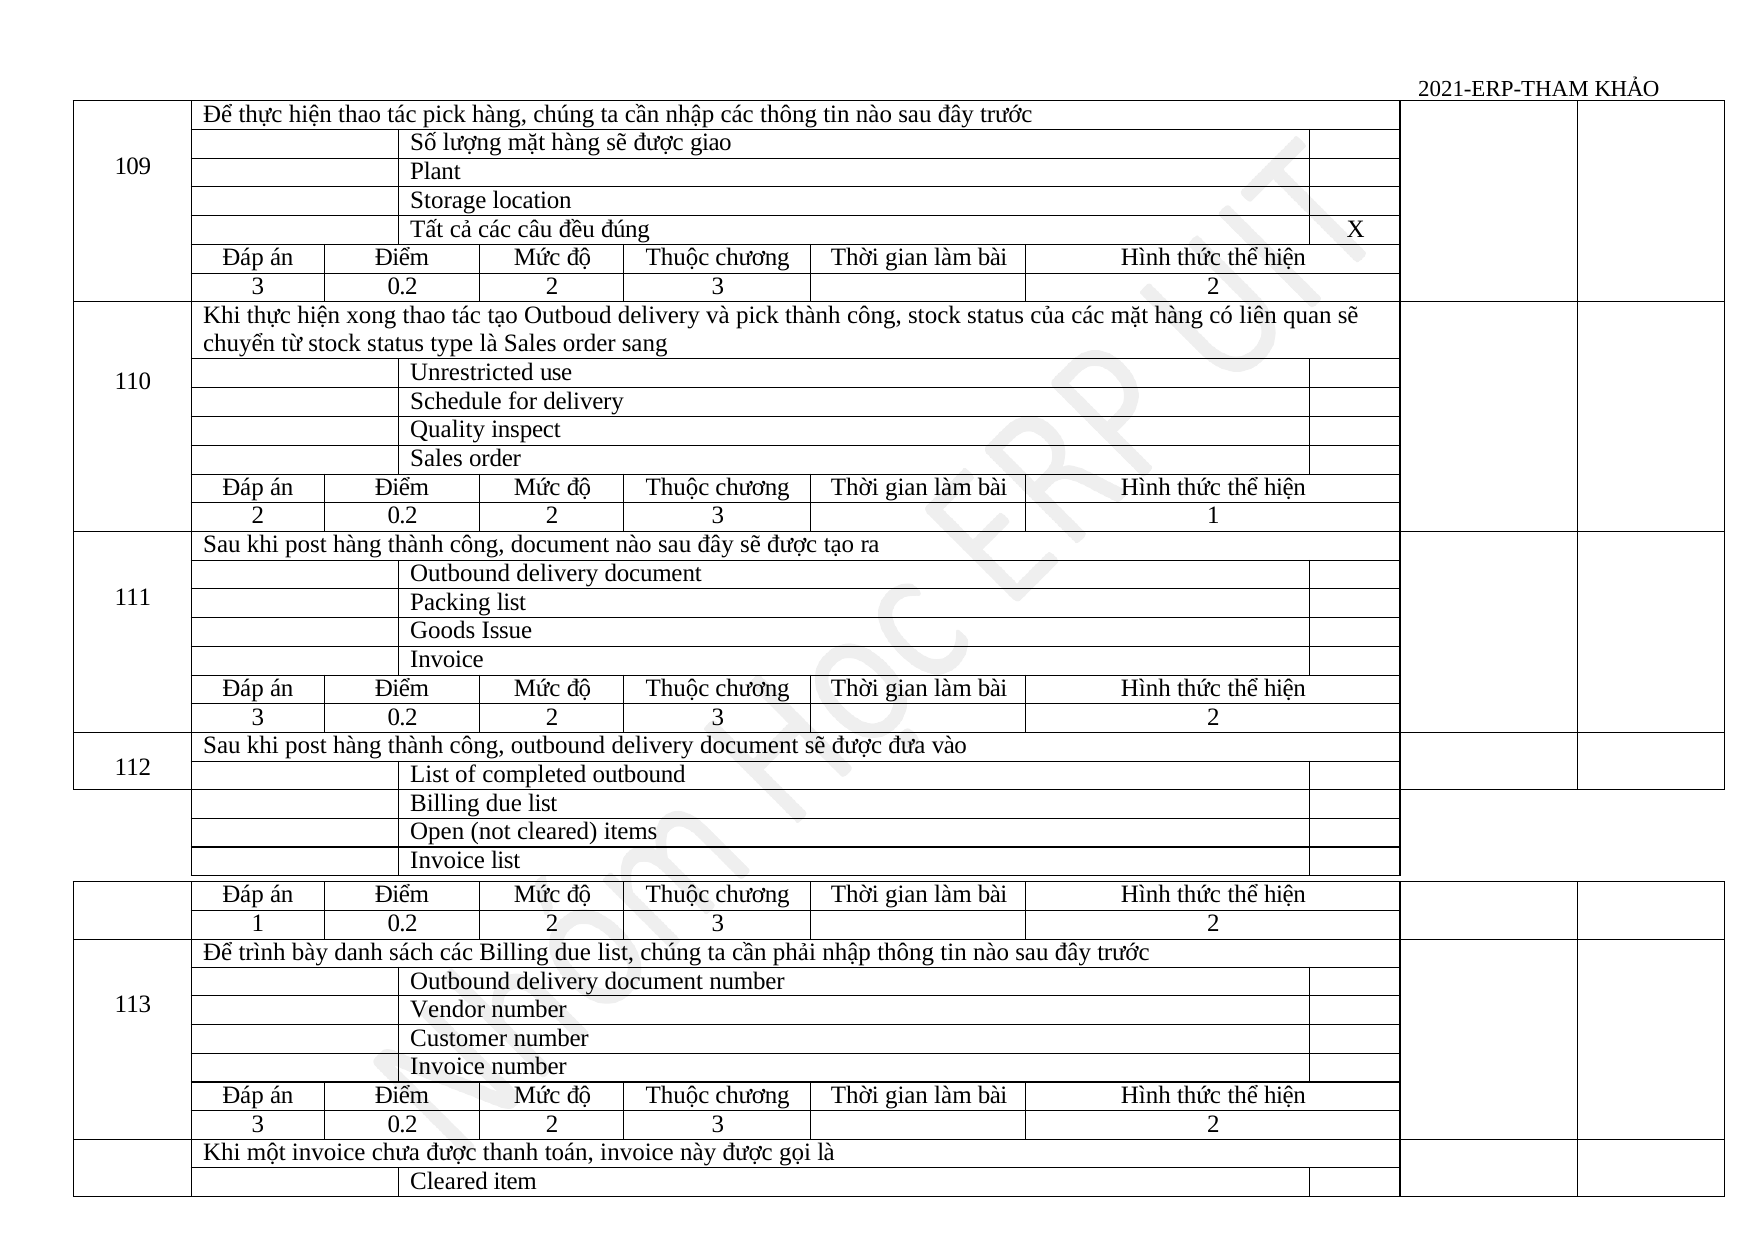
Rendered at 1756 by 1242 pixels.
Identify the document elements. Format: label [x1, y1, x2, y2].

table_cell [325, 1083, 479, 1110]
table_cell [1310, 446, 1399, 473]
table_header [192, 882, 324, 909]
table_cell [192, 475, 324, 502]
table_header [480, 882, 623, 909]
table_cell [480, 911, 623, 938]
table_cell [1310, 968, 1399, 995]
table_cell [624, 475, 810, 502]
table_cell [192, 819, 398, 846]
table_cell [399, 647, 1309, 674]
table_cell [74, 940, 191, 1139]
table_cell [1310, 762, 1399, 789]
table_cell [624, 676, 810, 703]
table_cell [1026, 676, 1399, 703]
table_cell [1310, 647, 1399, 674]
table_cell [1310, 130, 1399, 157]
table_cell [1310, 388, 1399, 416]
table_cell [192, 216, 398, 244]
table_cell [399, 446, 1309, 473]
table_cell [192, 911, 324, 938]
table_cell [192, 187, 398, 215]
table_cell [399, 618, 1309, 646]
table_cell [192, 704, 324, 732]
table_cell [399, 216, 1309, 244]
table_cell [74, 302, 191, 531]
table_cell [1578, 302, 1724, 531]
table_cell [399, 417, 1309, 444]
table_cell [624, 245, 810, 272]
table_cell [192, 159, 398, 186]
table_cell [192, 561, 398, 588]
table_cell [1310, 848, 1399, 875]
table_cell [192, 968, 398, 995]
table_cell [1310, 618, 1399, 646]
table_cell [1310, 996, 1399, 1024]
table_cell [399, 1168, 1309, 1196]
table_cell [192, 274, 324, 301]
picture [373, 876, 1366, 881]
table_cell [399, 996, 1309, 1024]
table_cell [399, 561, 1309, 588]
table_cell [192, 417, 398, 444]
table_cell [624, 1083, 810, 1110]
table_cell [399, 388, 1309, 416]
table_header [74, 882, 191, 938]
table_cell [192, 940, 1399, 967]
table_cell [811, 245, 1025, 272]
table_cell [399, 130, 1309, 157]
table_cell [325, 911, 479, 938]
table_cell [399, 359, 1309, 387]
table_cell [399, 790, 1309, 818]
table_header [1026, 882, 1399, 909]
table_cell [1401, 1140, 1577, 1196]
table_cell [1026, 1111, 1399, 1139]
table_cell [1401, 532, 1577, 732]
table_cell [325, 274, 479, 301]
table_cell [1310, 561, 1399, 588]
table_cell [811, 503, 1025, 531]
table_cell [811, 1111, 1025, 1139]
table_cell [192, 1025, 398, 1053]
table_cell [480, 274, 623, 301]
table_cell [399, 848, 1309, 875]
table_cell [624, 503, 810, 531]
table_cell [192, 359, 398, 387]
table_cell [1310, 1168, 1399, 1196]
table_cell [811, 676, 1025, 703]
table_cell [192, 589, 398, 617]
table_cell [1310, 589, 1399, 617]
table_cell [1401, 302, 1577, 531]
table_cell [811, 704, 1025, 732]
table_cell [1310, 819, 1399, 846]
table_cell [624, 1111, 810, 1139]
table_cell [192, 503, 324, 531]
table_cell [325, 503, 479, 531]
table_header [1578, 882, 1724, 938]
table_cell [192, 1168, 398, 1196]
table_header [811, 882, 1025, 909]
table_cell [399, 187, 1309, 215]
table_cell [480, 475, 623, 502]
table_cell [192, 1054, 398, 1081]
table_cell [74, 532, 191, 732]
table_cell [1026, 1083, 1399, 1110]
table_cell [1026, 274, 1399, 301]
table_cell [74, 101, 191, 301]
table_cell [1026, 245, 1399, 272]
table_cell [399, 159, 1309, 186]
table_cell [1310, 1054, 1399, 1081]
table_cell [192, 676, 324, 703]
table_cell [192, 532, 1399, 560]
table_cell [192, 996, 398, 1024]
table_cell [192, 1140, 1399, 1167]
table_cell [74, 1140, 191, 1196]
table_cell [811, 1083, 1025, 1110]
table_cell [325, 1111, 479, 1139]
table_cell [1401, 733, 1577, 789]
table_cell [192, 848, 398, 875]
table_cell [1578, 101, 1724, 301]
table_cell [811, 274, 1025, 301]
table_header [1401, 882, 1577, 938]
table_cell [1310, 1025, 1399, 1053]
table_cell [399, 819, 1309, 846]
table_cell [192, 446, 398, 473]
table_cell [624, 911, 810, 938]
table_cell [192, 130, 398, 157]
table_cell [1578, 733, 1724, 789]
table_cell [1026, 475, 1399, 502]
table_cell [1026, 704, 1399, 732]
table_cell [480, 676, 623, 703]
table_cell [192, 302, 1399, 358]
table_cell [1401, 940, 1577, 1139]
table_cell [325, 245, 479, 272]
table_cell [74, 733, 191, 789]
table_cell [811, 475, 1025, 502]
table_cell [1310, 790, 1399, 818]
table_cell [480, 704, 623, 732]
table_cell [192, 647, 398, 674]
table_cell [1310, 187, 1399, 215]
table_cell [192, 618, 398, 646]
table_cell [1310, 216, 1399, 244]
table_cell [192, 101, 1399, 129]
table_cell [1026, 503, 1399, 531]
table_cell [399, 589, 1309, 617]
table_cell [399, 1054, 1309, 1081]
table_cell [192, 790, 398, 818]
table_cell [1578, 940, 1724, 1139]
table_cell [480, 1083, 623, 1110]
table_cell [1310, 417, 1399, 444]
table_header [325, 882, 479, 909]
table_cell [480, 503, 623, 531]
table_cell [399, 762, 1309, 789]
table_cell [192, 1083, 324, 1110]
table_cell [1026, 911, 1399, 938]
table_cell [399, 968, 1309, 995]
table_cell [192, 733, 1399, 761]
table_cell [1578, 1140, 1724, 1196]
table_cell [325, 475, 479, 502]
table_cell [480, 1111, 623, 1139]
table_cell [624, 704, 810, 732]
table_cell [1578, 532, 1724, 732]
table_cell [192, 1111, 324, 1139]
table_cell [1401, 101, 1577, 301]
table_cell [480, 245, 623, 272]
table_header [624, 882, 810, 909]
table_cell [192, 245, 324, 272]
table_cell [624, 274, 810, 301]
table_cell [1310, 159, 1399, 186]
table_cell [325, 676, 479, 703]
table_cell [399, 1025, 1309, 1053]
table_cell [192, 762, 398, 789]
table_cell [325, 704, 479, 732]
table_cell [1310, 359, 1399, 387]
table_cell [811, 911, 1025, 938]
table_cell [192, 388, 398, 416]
